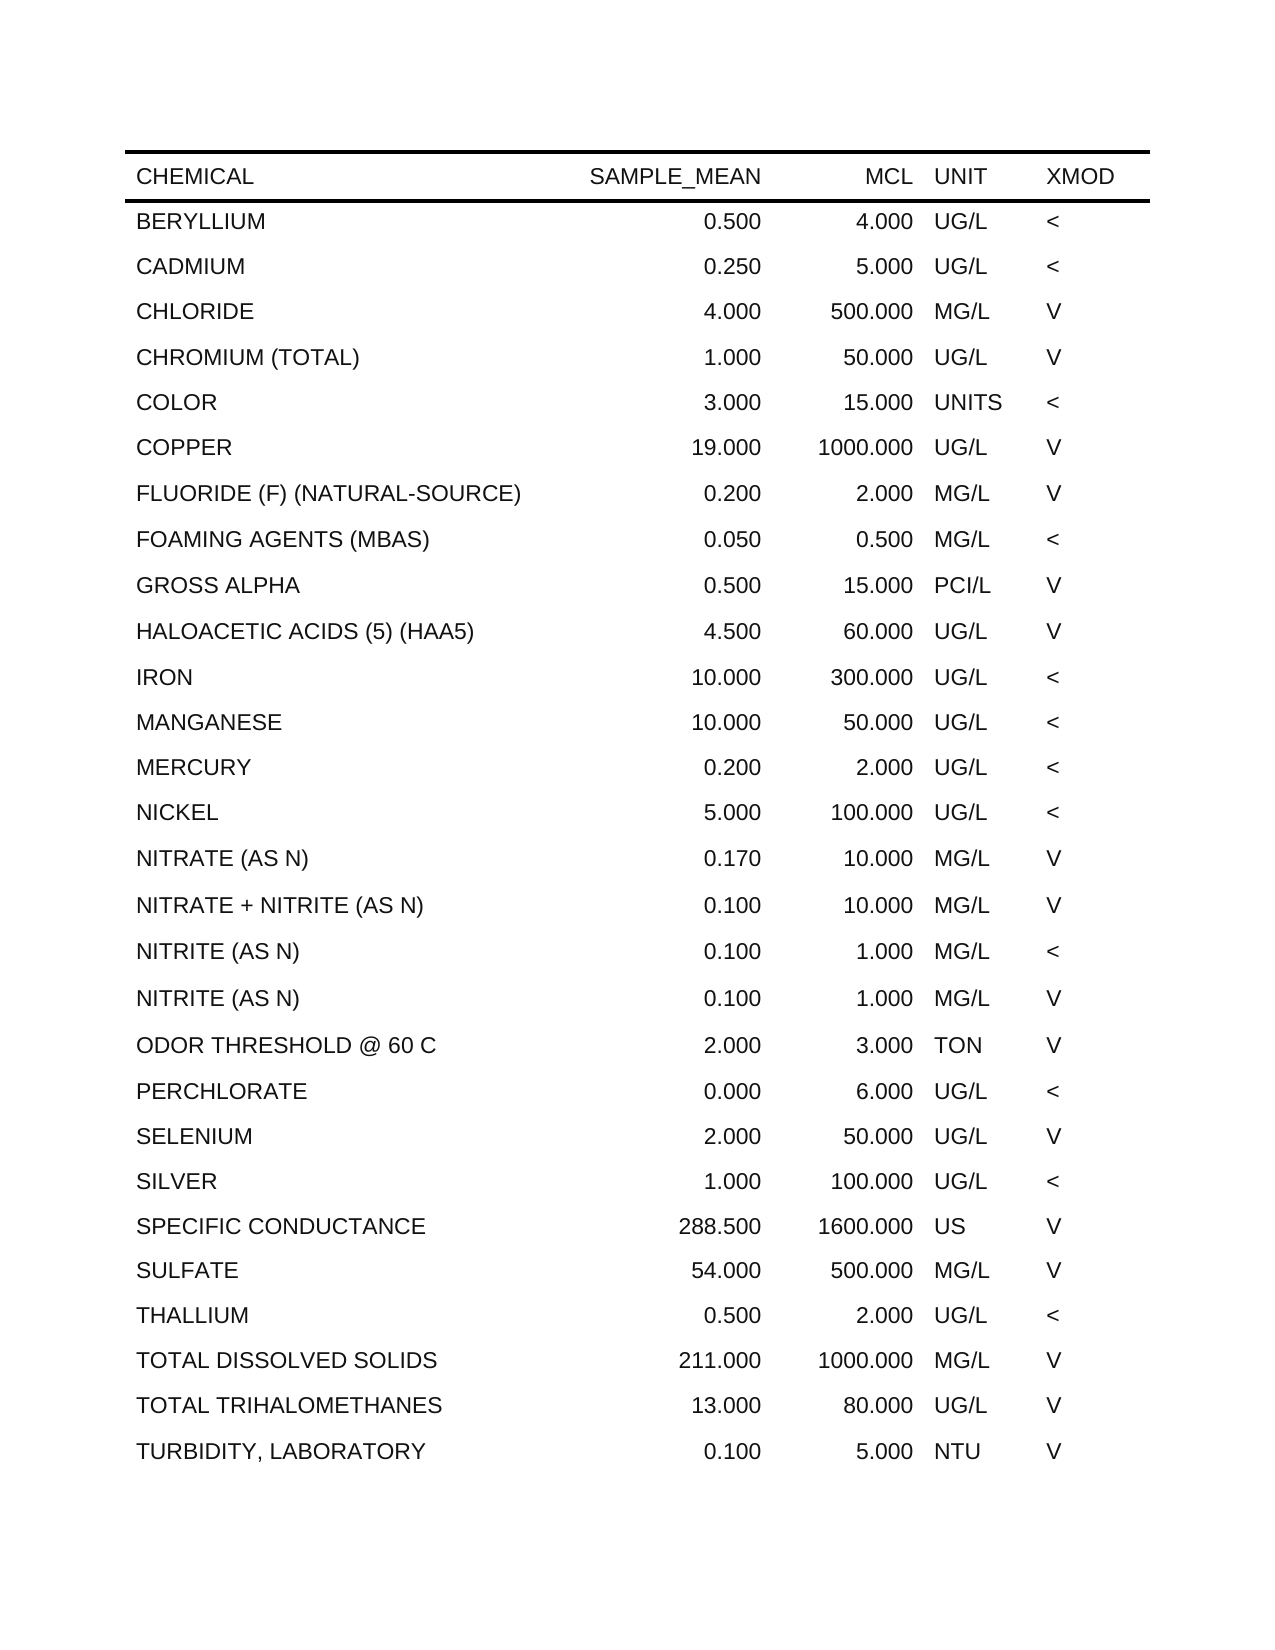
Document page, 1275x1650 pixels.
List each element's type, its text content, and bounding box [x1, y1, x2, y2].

table_cell NITRATE + NITRITE (AS N) [125, 882, 559, 928]
table_cell 50.000 [771, 1114, 923, 1159]
table_cell < [1036, 790, 1149, 835]
table_cell 0.500 [559, 1293, 771, 1338]
table_cell 1000.000 [771, 424, 923, 469]
table_cell 0.200 [559, 745, 771, 790]
table_cell 2.000 [559, 1021, 771, 1068]
table_cell < [1036, 1293, 1149, 1338]
table_cell UG/L [924, 1114, 1036, 1159]
table_cell UG/L [924, 790, 1036, 835]
table_cell UG/L [924, 1159, 1036, 1204]
table_cell UG/L [924, 654, 1036, 699]
table_cell < [1036, 516, 1149, 562]
table_cell 0.500 [771, 516, 923, 562]
table_cell 2.000 [771, 745, 923, 790]
table_cell < [1036, 700, 1149, 745]
table_cell V [1036, 563, 1149, 608]
table_cell 0.500 [559, 203, 771, 244]
table_cell 211.000 [559, 1338, 771, 1383]
table_cell 1600.000 [771, 1204, 923, 1247]
table_cell 0.100 [559, 975, 771, 1021]
table_cell 10.000 [771, 835, 923, 882]
table_cell 0.500 [559, 563, 771, 608]
table_cell COLOR [125, 381, 559, 424]
table_cell 10.000 [771, 882, 923, 928]
table_header UNIT [924, 154, 1036, 198]
table_cell 500.000 [771, 289, 923, 334]
table_cell US [924, 1204, 1036, 1247]
table_cell < [1036, 745, 1149, 790]
table_cell 2.000 [559, 1114, 771, 1159]
table_cell MG/L [924, 516, 1036, 562]
table_cell 1.000 [771, 928, 923, 975]
table_cell 54.000 [559, 1248, 771, 1293]
table_cell V [1036, 608, 1149, 654]
table_cell 4.500 [559, 608, 771, 654]
table_cell MG/L [924, 975, 1036, 1021]
table_cell 50.000 [771, 334, 923, 381]
table_cell UG/L [924, 334, 1036, 381]
table_cell SPECIFIC CONDUCTANCE [125, 1204, 559, 1247]
table_cell < [1036, 1069, 1149, 1114]
table_cell 100.000 [771, 790, 923, 835]
table_cell < [1036, 203, 1149, 244]
table_cell 1000.000 [771, 1338, 923, 1383]
table_cell MG/L [924, 835, 1036, 882]
table_cell 100.000 [771, 1159, 923, 1204]
table_cell MG/L [924, 289, 1036, 334]
table_cell 0.000 [559, 1069, 771, 1114]
table_cell 19.000 [559, 424, 771, 469]
table_cell 80.000 [771, 1383, 923, 1428]
table_cell UG/L [924, 608, 1036, 654]
table_cell UG/L [924, 745, 1036, 790]
table_cell 6.000 [771, 1069, 923, 1114]
table_cell 10.000 [559, 654, 771, 699]
table_cell SELENIUM [125, 1114, 559, 1159]
table_cell UG/L [924, 424, 1036, 469]
table_cell CHLORIDE [125, 289, 559, 334]
table_cell V [1036, 334, 1149, 381]
table_cell 15.000 [771, 381, 923, 424]
table_cell V [1036, 1204, 1149, 1247]
table_header XMOD [1036, 154, 1149, 198]
table_cell 2.000 [771, 469, 923, 516]
table_cell < [1036, 244, 1149, 289]
table_cell 0.170 [559, 835, 771, 882]
table_cell 5.000 [771, 1428, 923, 1474]
table_cell < [1036, 1159, 1149, 1204]
table_cell V [1036, 1428, 1149, 1474]
table_cell 300.000 [771, 654, 923, 699]
table_cell FOAMING AGENTS (MBAS) [125, 516, 559, 562]
table_cell NICKEL [125, 790, 559, 835]
table_cell GROSS ALPHA [125, 563, 559, 608]
table_cell TURBIDITY, LABORATORY [125, 1428, 559, 1474]
table_cell SILVER [125, 1159, 559, 1204]
table_cell SULFATE [125, 1248, 559, 1293]
table_cell UG/L [924, 1069, 1036, 1114]
table_header CHEMICAL [125, 154, 559, 198]
table_cell V [1036, 975, 1149, 1021]
table_cell UNITS [924, 381, 1036, 424]
table_cell NTU [924, 1428, 1036, 1474]
table_cell 288.500 [559, 1204, 771, 1247]
table_cell TON [924, 1021, 1036, 1068]
table_cell V [1036, 882, 1149, 928]
table_cell PCI/L [924, 563, 1036, 608]
table_cell 4.000 [771, 203, 923, 244]
table_cell 3.000 [771, 1021, 923, 1068]
table_cell CHROMIUM (TOTAL) [125, 334, 559, 381]
table_cell 0.250 [559, 244, 771, 289]
table_cell FLUORIDE (F) (NATURAL-SOURCE) [125, 469, 559, 516]
table_cell NITRITE (AS N) [125, 928, 559, 975]
table_cell 50.000 [771, 700, 923, 745]
table_cell HALOACETIC ACIDS (5) (HAA5) [125, 608, 559, 654]
table_cell ODOR THRESHOLD @ 60 C [125, 1021, 559, 1068]
table_cell 4.000 [559, 289, 771, 334]
table_cell V [1036, 835, 1149, 882]
table_cell MG/L [924, 1248, 1036, 1293]
table_cell PERCHLORATE [125, 1069, 559, 1114]
table_cell V [1036, 289, 1149, 334]
table_cell 2.000 [771, 1293, 923, 1338]
table_cell 10.000 [559, 700, 771, 745]
table_cell MERCURY [125, 745, 559, 790]
table_cell 0.100 [559, 882, 771, 928]
table_cell UG/L [924, 244, 1036, 289]
table_cell UG/L [924, 700, 1036, 745]
table_cell V [1036, 1248, 1149, 1293]
table_cell 5.000 [559, 790, 771, 835]
table_cell 0.100 [559, 1428, 771, 1474]
table_cell 60.000 [771, 608, 923, 654]
table_cell < [1036, 654, 1149, 699]
table_cell 13.000 [559, 1383, 771, 1428]
table_cell 0.050 [559, 516, 771, 562]
table_cell 5.000 [771, 244, 923, 289]
table_cell V [1036, 1114, 1149, 1159]
table_cell 500.000 [771, 1248, 923, 1293]
table_cell CADMIUM [125, 244, 559, 289]
table_cell 0.100 [559, 928, 771, 975]
table_cell 1.000 [559, 334, 771, 381]
table_cell V [1036, 469, 1149, 516]
table_cell MANGANESE [125, 700, 559, 745]
table_cell 15.000 [771, 563, 923, 608]
table_cell UG/L [924, 1383, 1036, 1428]
table_header SAMPLE_MEAN [559, 154, 771, 198]
table_cell V [1036, 1021, 1149, 1068]
table_cell V [1036, 424, 1149, 469]
table_cell NITRITE (AS N) [125, 975, 559, 1021]
table_cell V [1036, 1338, 1149, 1383]
table_cell NITRATE (AS N) [125, 835, 559, 882]
table_cell MG/L [924, 1338, 1036, 1383]
table_cell 3.000 [559, 381, 771, 424]
table_cell THALLIUM [125, 1293, 559, 1338]
table_cell 1.000 [771, 975, 923, 1021]
table_cell UG/L [924, 203, 1036, 244]
table_header MCL [771, 154, 923, 198]
table_cell MG/L [924, 882, 1036, 928]
table_cell 0.200 [559, 469, 771, 516]
table_cell 1.000 [559, 1159, 771, 1204]
table_cell V [1036, 1383, 1149, 1428]
table_cell BERYLLIUM [125, 203, 559, 244]
table_cell < [1036, 928, 1149, 975]
table_cell IRON [125, 654, 559, 699]
table_cell MG/L [924, 469, 1036, 516]
table_cell TOTAL TRIHALOMETHANES [125, 1383, 559, 1428]
table_cell UG/L [924, 1293, 1036, 1338]
table_cell COPPER [125, 424, 559, 469]
table_cell MG/L [924, 928, 1036, 975]
table_cell TOTAL DISSOLVED SOLIDS [125, 1338, 559, 1383]
table_cell < [1036, 381, 1149, 424]
